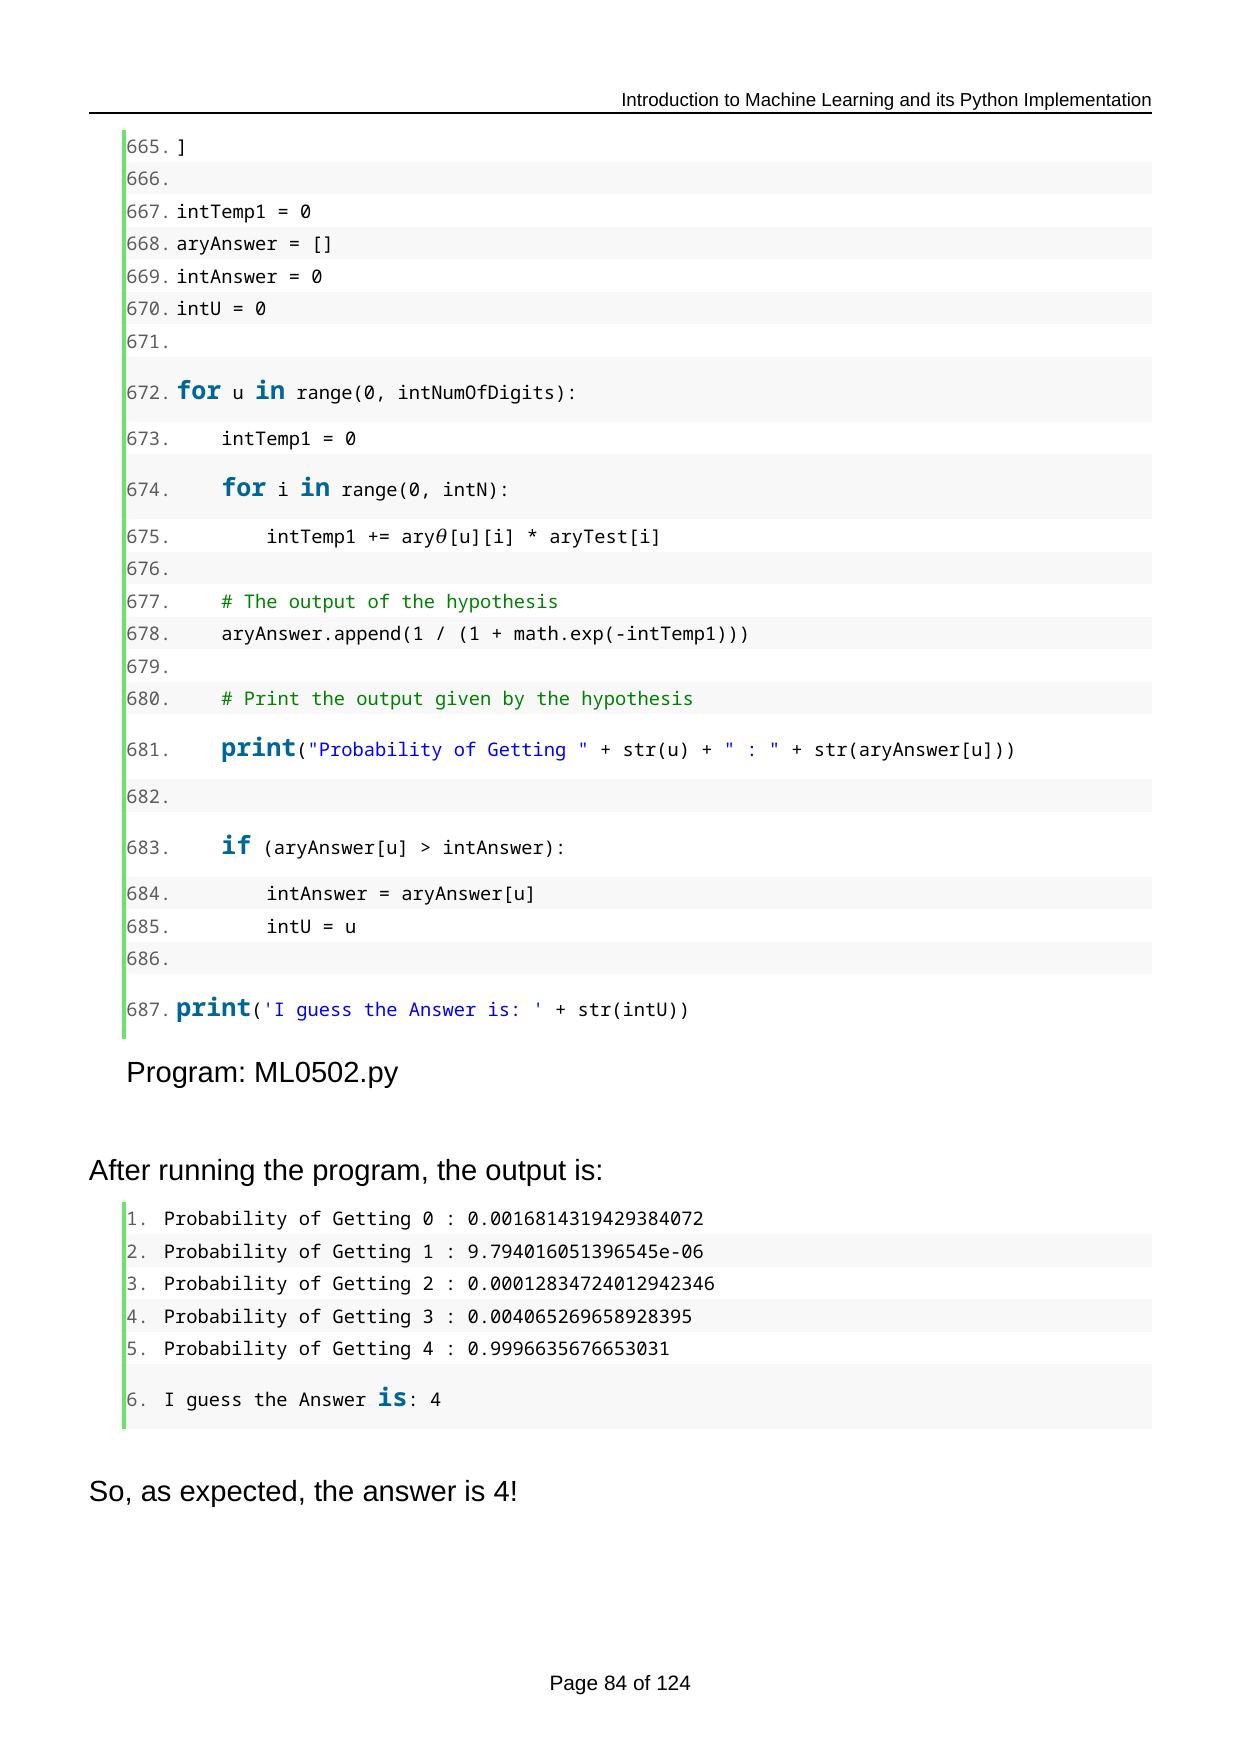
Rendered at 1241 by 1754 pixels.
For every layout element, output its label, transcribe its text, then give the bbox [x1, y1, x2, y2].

text Program: ML0502.py [126, 1039, 1152, 1104]
list intTemp1 = 0 [126, 422, 1152, 454]
list intU = 0 [126, 292, 1152, 324]
list for i in range(0, intN): [126, 454, 1152, 519]
list aryAnswer = [] [126, 227, 1152, 259]
list print('I guess the Answer is: ' + str(intU)) [126, 974, 1152, 1039]
list intAnswer = 0 [126, 259, 1152, 292]
list Probability of Getting 2 : 0.00012834724012942346 [126, 1267, 1152, 1299]
list # The output of the hypothesis [126, 584, 1152, 617]
list Probability of Getting 3 : 0.004065269658928395 [126, 1299, 1152, 1332]
list aryAnswer.append(1 / (1 + math.exp(-intTemp1))) [126, 617, 1152, 649]
list intTemp1 += ary𝜃[u][i] * aryTest[i] [126, 519, 1152, 552]
list Probability of Getting 1 : 9.794016051396545e-06 [126, 1234, 1152, 1267]
text After running the program, the output is: [89, 1137, 1152, 1202]
list ] [121, 129, 1152, 162]
text So, as expected, the answer is 4! [89, 1459, 1152, 1524]
list print("Probability of Getting " + str(u) + " : " + str(aryAnswer[u])) [126, 714, 1152, 779]
list intU = u [126, 909, 1152, 942]
list I guess the Answer is: 4 [126, 1364, 1152, 1429]
list # Print the output given by the hypothesis [126, 682, 1152, 714]
list intAnswer = aryAnswer[u] [126, 877, 1152, 909]
list Probability of Getting 0 : 0.0016814319429384072 [126, 1202, 1152, 1234]
list for u in range(0, intNumOfDigits): [126, 357, 1152, 422]
list Probability of Getting 4 : 0.9996635676653031 [126, 1332, 1152, 1364]
list if (aryAnswer[u] > intAnswer): [126, 812, 1152, 877]
list intTemp1 = 0 [126, 194, 1152, 227]
